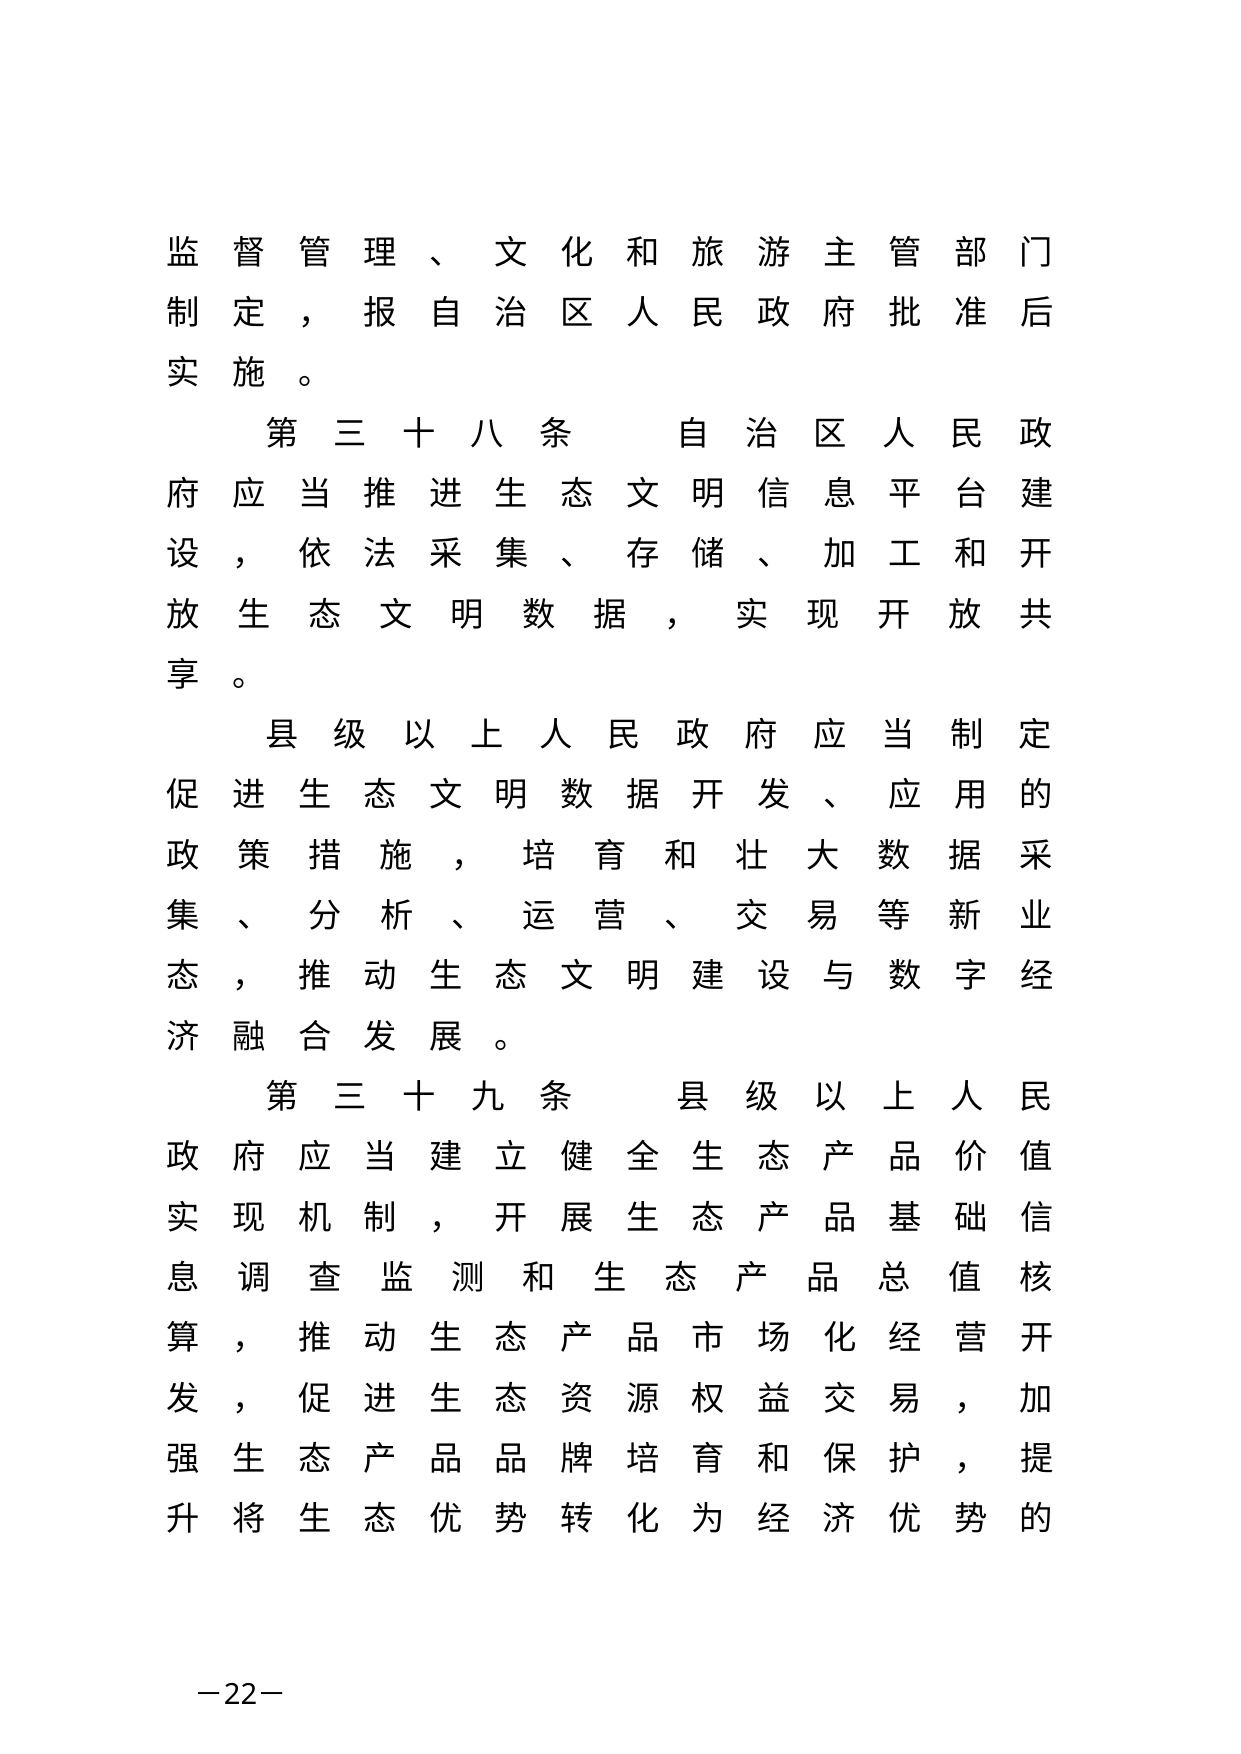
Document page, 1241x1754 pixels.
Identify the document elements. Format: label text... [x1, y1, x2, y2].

text 第三十八条 自治区人民政府应当推进生态文明信息平台建设，依法采集、存储、加工和开放生态文明数据，实现开放共享。 [167, 400, 1085, 702]
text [167, 219, 1085, 400]
text 县级以上人民政府应当制定促进生态文明数据开发、应用的政策措施，培育和壮大数据采集、分析、运营、交易等新业态，推动生态文明建设与数字经济融合发展。 [167, 702, 1085, 1064]
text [167, 1064, 1085, 1546]
